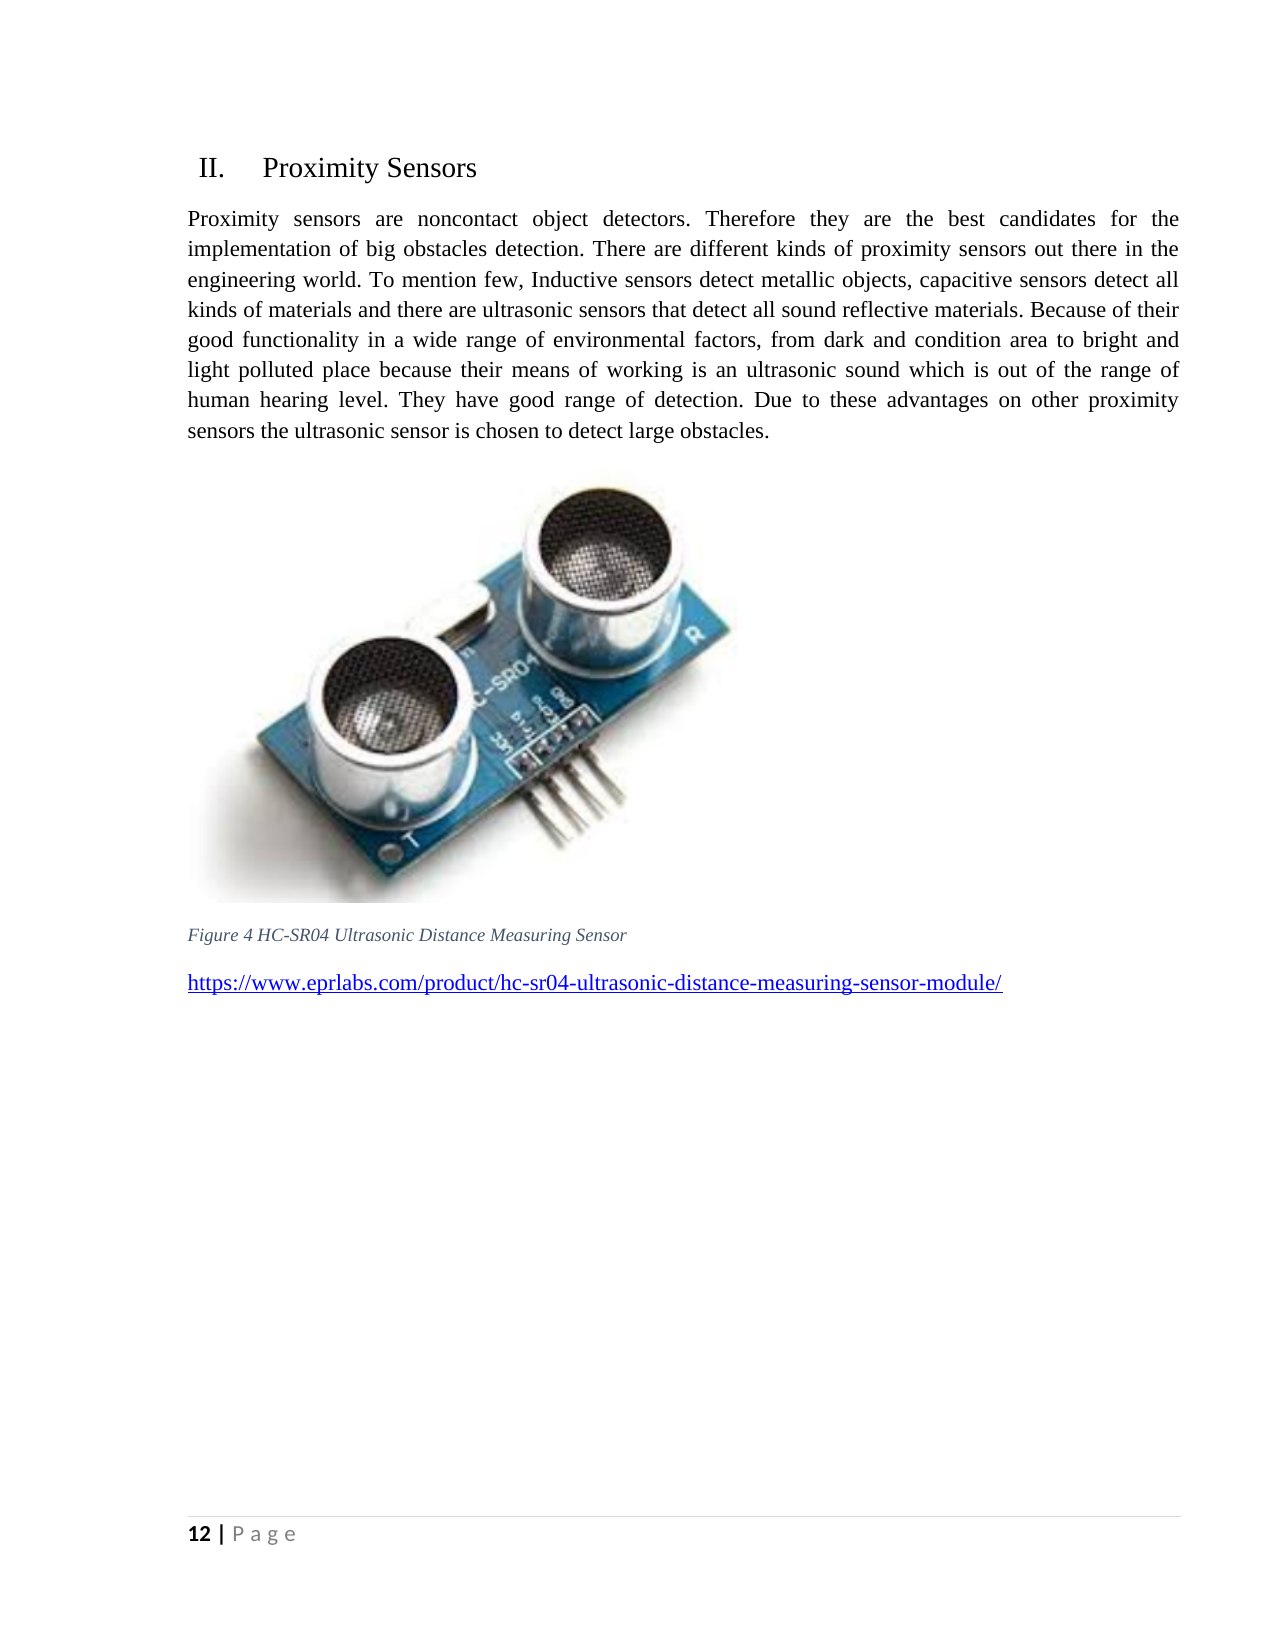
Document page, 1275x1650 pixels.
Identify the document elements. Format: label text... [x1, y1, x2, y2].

text https://www.eprlabs.com/product/hc-sr04-ultrasonic-distance-measuring-sensor-module/ [187, 969, 1181, 996]
list Proximity Sensors [225, 150, 1181, 183]
text Figure 4 HC-SR04 Ultrasonic Distance Measuring Sensor [187, 923, 1181, 945]
picture [187, 463, 738, 903]
text Proximity sensors are noncontact object detectors. Therefore they are the best candidates for the implementation of big obstacles detection. There are different kinds of proximity sensors out there in the engineering world. To mention few, Inductive sensors detect metallic objects, capacitive sensors detect all kinds of materials and there are ultrasonic sensors that detect all sound reflective materials. Because of their good functionality in a wide range of environmental factors, from dark and condition area to bright and light polluted place because their means of working is an ultrasonic sound which is out of the range of human hearing level. They have good range of detection. Due to these advantages on other proximity sensors the ultrasonic sensor is chosen to detect large obstacles. [187, 205, 1181, 443]
